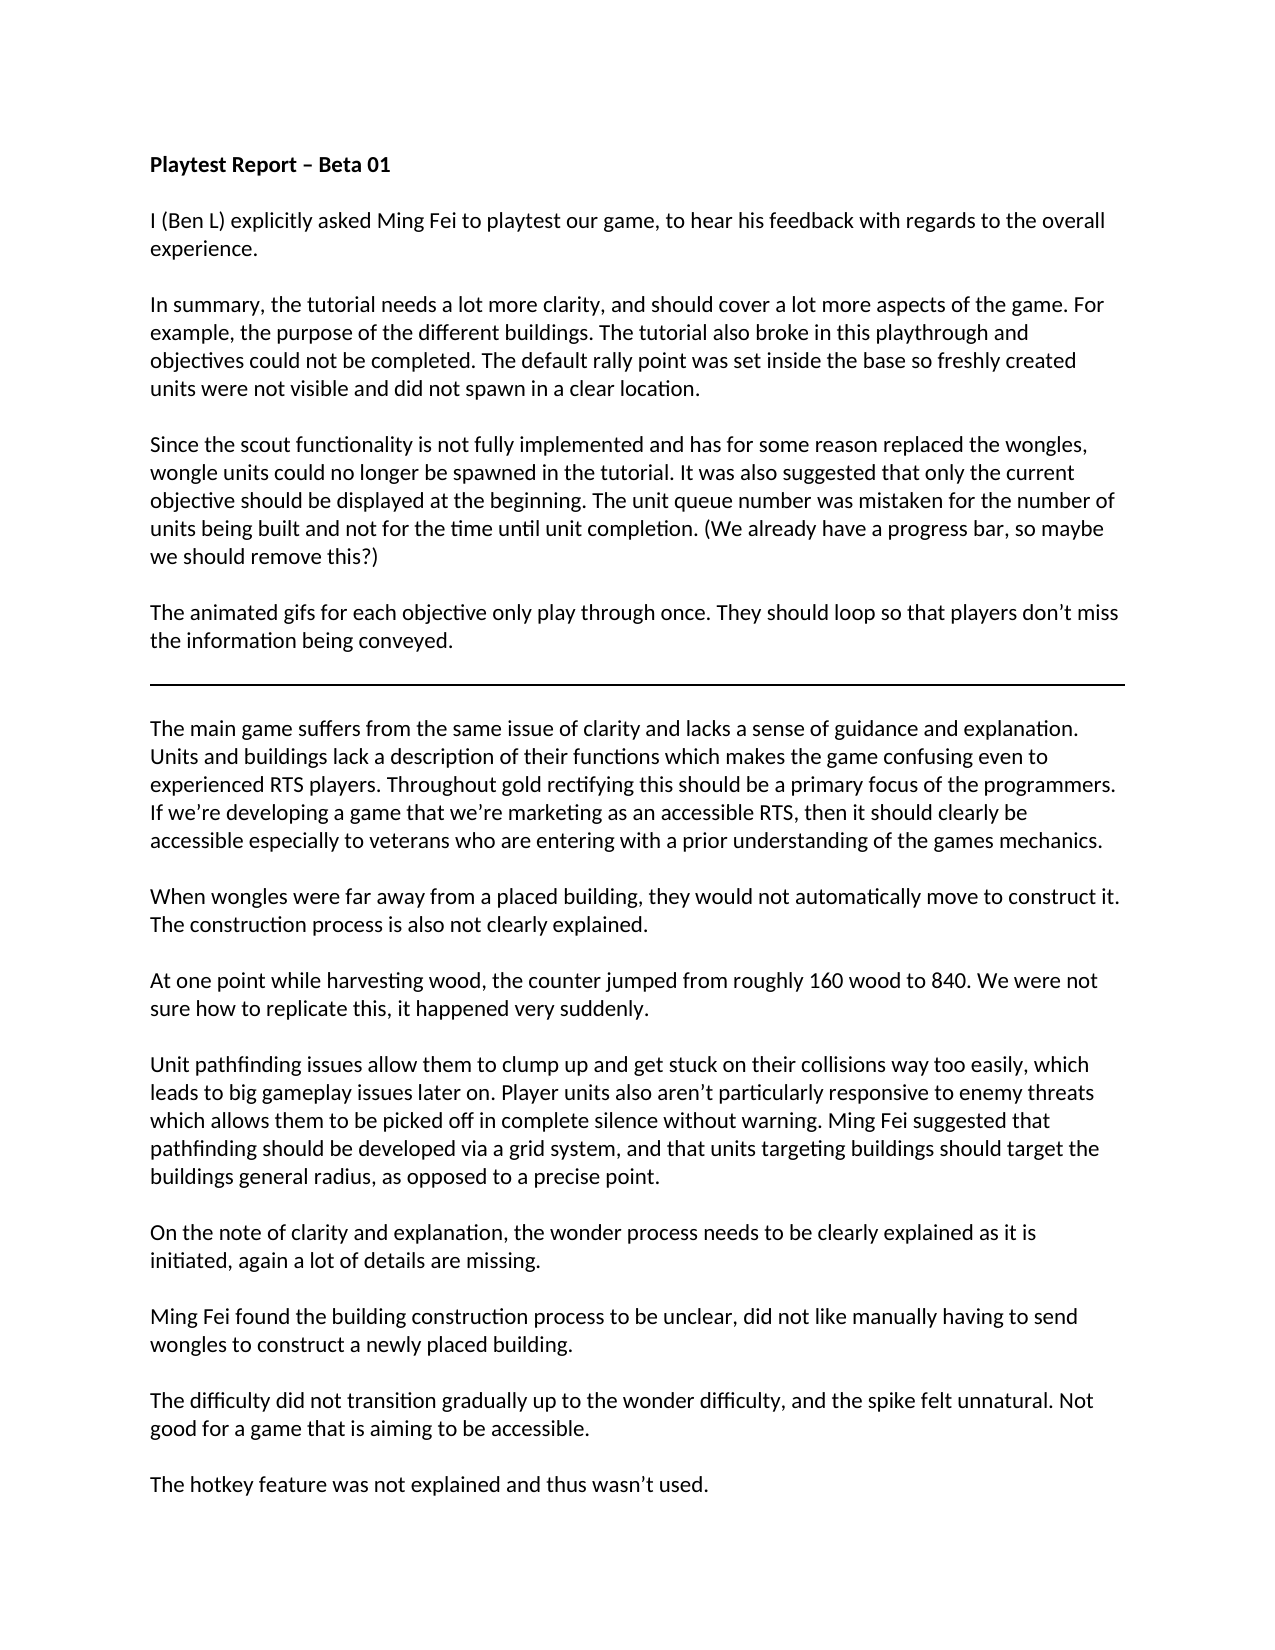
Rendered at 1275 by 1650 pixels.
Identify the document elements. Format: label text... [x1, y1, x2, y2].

text Since the scout functionality is not fully implemented and has for some reason replaced the wongles, wongle units could no longer be spawned in the tutorial. It was also suggested that only the current objective should be displayed at the beginning. The unit queue number was mistaken for the number of units being built and not for the time until unit completion. (We already have a progress bar, so maybe we should remove this?) [150, 430, 1125, 570]
text The animated gifs for each objective only play through once. They should loop so that players don’t miss the information being conveyed. [150, 598, 1125, 654]
text The hotkey feature was not explained and thus wasn’t used. [150, 1471, 1125, 1499]
text The difficulty did not transition gradually up to the wonder difficulty, and the spike felt unnatural. Not good for a game that is aiming to be accessible. [150, 1387, 1125, 1443]
text Unit pathfinding issues allow them to clump up and get stuck on their collisions way too easily, which leads to big gameplay issues later on. Player units also aren’t particularly responsive to enemy threats which allows them to be picked off in complete silence without warning. Ming Fei suggested that pathfinding should be developed via a grid system, and that units targeting buildings should target the buildings general radius, as opposed to a precise point. [150, 1050, 1125, 1190]
text Ming Fei found the building construction process to be unclear, did not like manually having to send wongles to construct a newly placed building. [150, 1302, 1125, 1358]
text On the note of clarity and explanation, the wonder process needs to be clearly explained as it is initiated, again a lot of details are missing. [150, 1218, 1125, 1274]
text Playtest Report – Beta 01 [150, 150, 1125, 178]
text When wongles were far away from a placed building, they would not automatically move to construct it. The construction process is also not clearly explained. [150, 882, 1125, 938]
text I (Ben L) explicitly asked Ming Fei to playtest our game, to hear his feedback with regards to the overall experience. [150, 206, 1125, 262]
text In summary, the tutorial needs a lot more clarity, and should cover a lot more aspects of the game. For example, the purpose of the different buildings. The tutorial also broke in this playthrough and objectives could not be completed. The default rally point was set inside the base so freshly created units were not visible and did not spawn in a clear location. [150, 290, 1125, 402]
text At one point while harvesting wood, the counter jumped from roughly 160 wood to 840. We were not sure how to replicate this, it happened very suddenly. [150, 966, 1125, 1022]
text The main game suffers from the same issue of clarity and lacks a sense of guidance and explanation. Units and buildings lack a description of their functions which makes the game confusing even to experienced RTS players. Throughout gold rectifying this should be a primary focus of the programmers. If we’re developing a game that we’re marketing as an accessible RTS, then it should clearly be accessible especially to veterans who are entering with a prior understanding of the games mechanics. [150, 714, 1125, 854]
